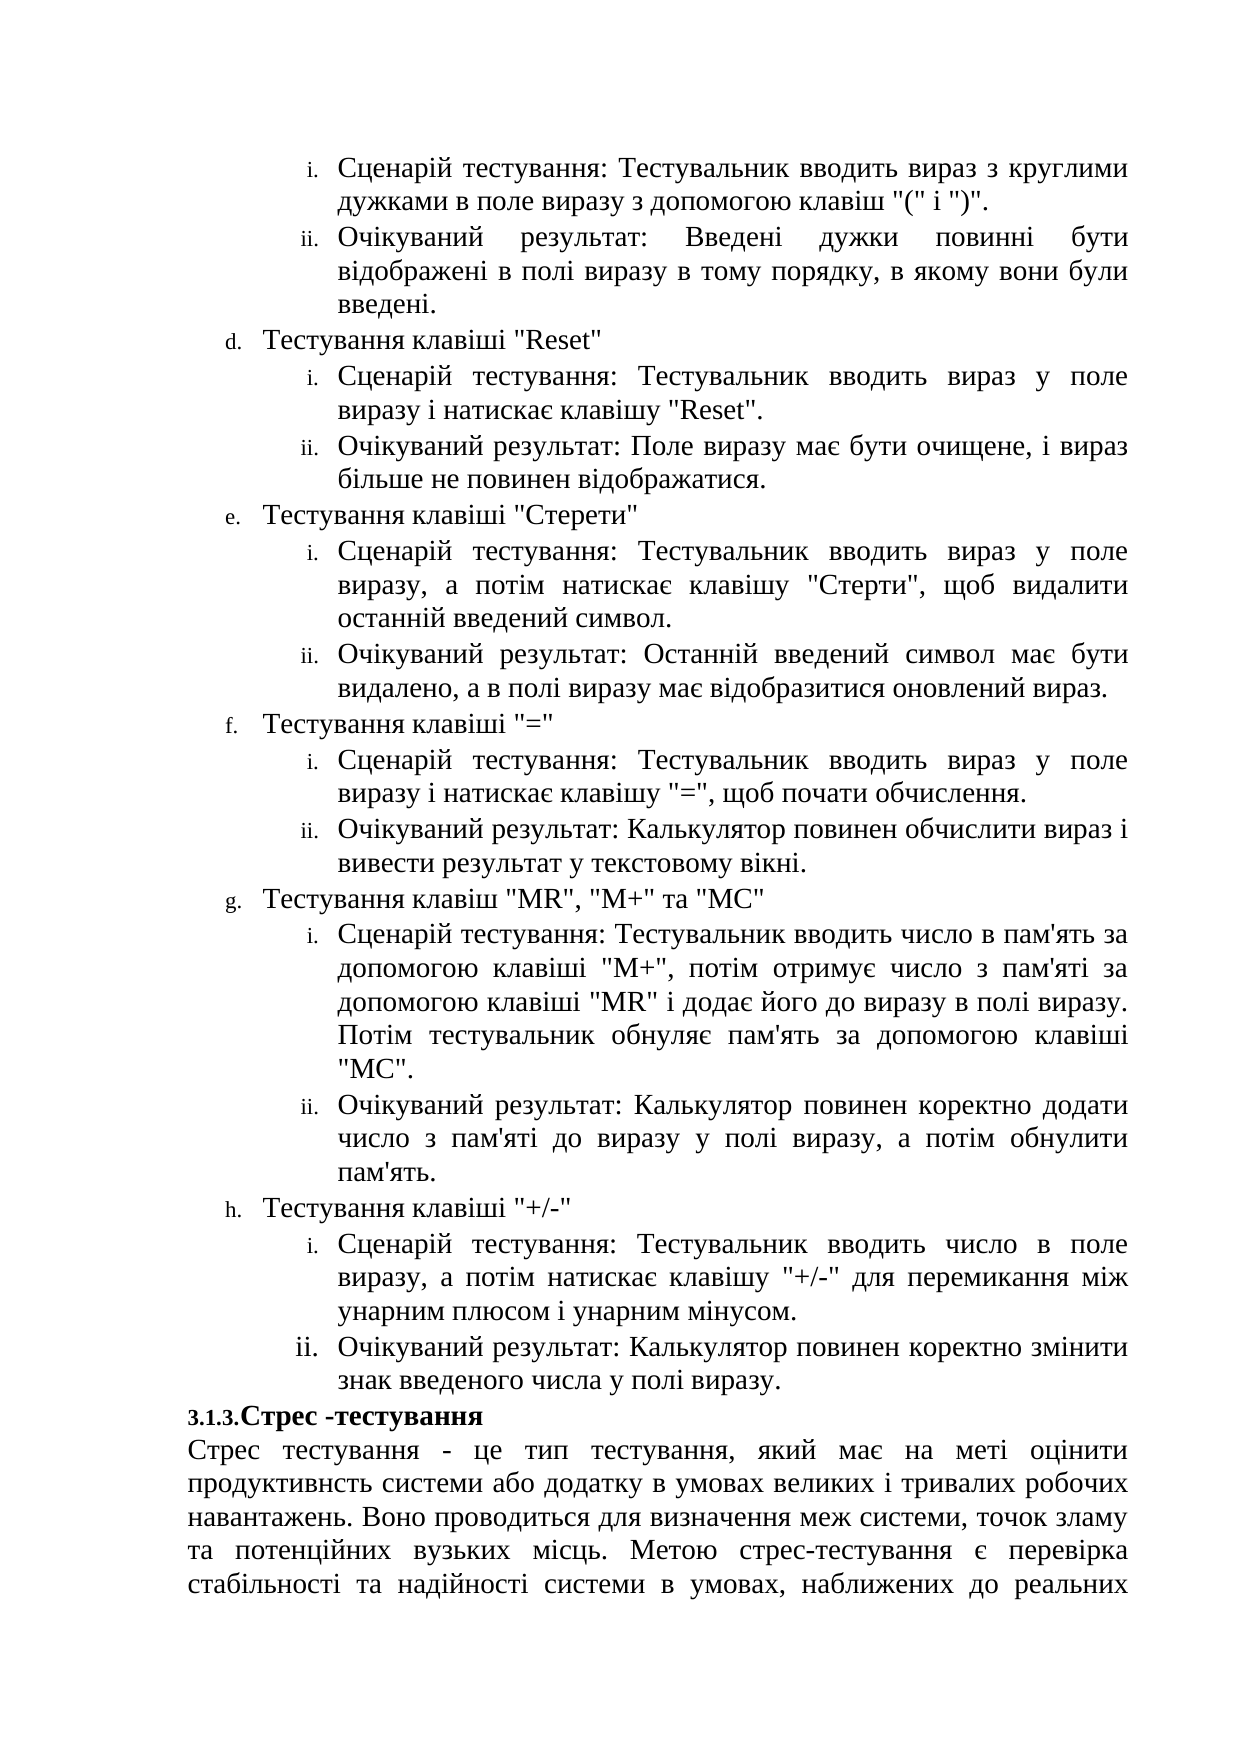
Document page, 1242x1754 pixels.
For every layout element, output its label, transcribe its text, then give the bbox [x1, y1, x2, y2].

list Сценарій тестування: Тестувальник вводить число в пам'ять за допомогою клавіші "M+", потім отримує число з пам'яті за допомогою клавіші "MR" і додає його до виразу в полі виразу. Потім тестувальник обнуляє пам'ять за допомогою клавіші "MC". [319, 917, 1129, 1084]
list Тестування клавіш "MR", "M+" та "MC" [225, 881, 1129, 914]
list Очікуваний результат: Калькулятор повинен обчислити вираз і вивести результат у текстовому вікні. [319, 811, 1129, 878]
list Сценарій тестування: Тестувальник вводить вираз з круглими дужками в поле виразу з допомогою клавіш "(" і ")". [319, 150, 1129, 217]
list Тестування клавіші "=" [225, 706, 1129, 739]
list Очікуваний результат: Калькулятор повинен коректно змінити знак введеного числа у полі виразу. [319, 1329, 1129, 1396]
list Очікуваний результат: Поле виразу має бути очищене, і вираз більше не повинен відображатися. [319, 428, 1129, 495]
list Тестування клавіші "Reset" [225, 322, 1129, 356]
list Сценарій тестування: Тестувальник вводить вираз у поле виразу, а потім натискає клавішу "Стерти", щоб видалити останній введений символ. [319, 533, 1129, 634]
list Сценарій тестування: Тестувальник вводить число в поле виразу, а потім натискає клавішу "+/-" для перемикання між унарним плюсом і унарним мінусом. [319, 1226, 1129, 1326]
list Тестування клавіші "Стерети" [225, 497, 1129, 531]
list Очікуваний результат: Введені дужки повинні бути відображені в полі виразу в тому порядку, в якому вони були введені. [319, 219, 1129, 320]
list Сценарій тестування: Тестувальник вводить вираз у поле виразу і натискає клавішу "=", щоб почати обчислення. [319, 742, 1129, 809]
list Сценарій тестування: Тестувальник вводить вираз у поле виразу і натискає клавішу "Reset". [319, 358, 1129, 426]
list Тестування клавіші "+/-" [225, 1190, 1129, 1223]
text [187, 1432, 1129, 1599]
list Очікуваний результат: Калькулятор повинен коректно додати число з пам'яті до виразу у полі виразу, а потім обнулити пам'ять. [319, 1087, 1129, 1187]
list Очікуваний результат: Останній введений символ має бути видалено, а в полі виразу має відобразитися оновлений вираз. [319, 636, 1129, 703]
list Стрес -тестування [187, 1398, 1129, 1432]
